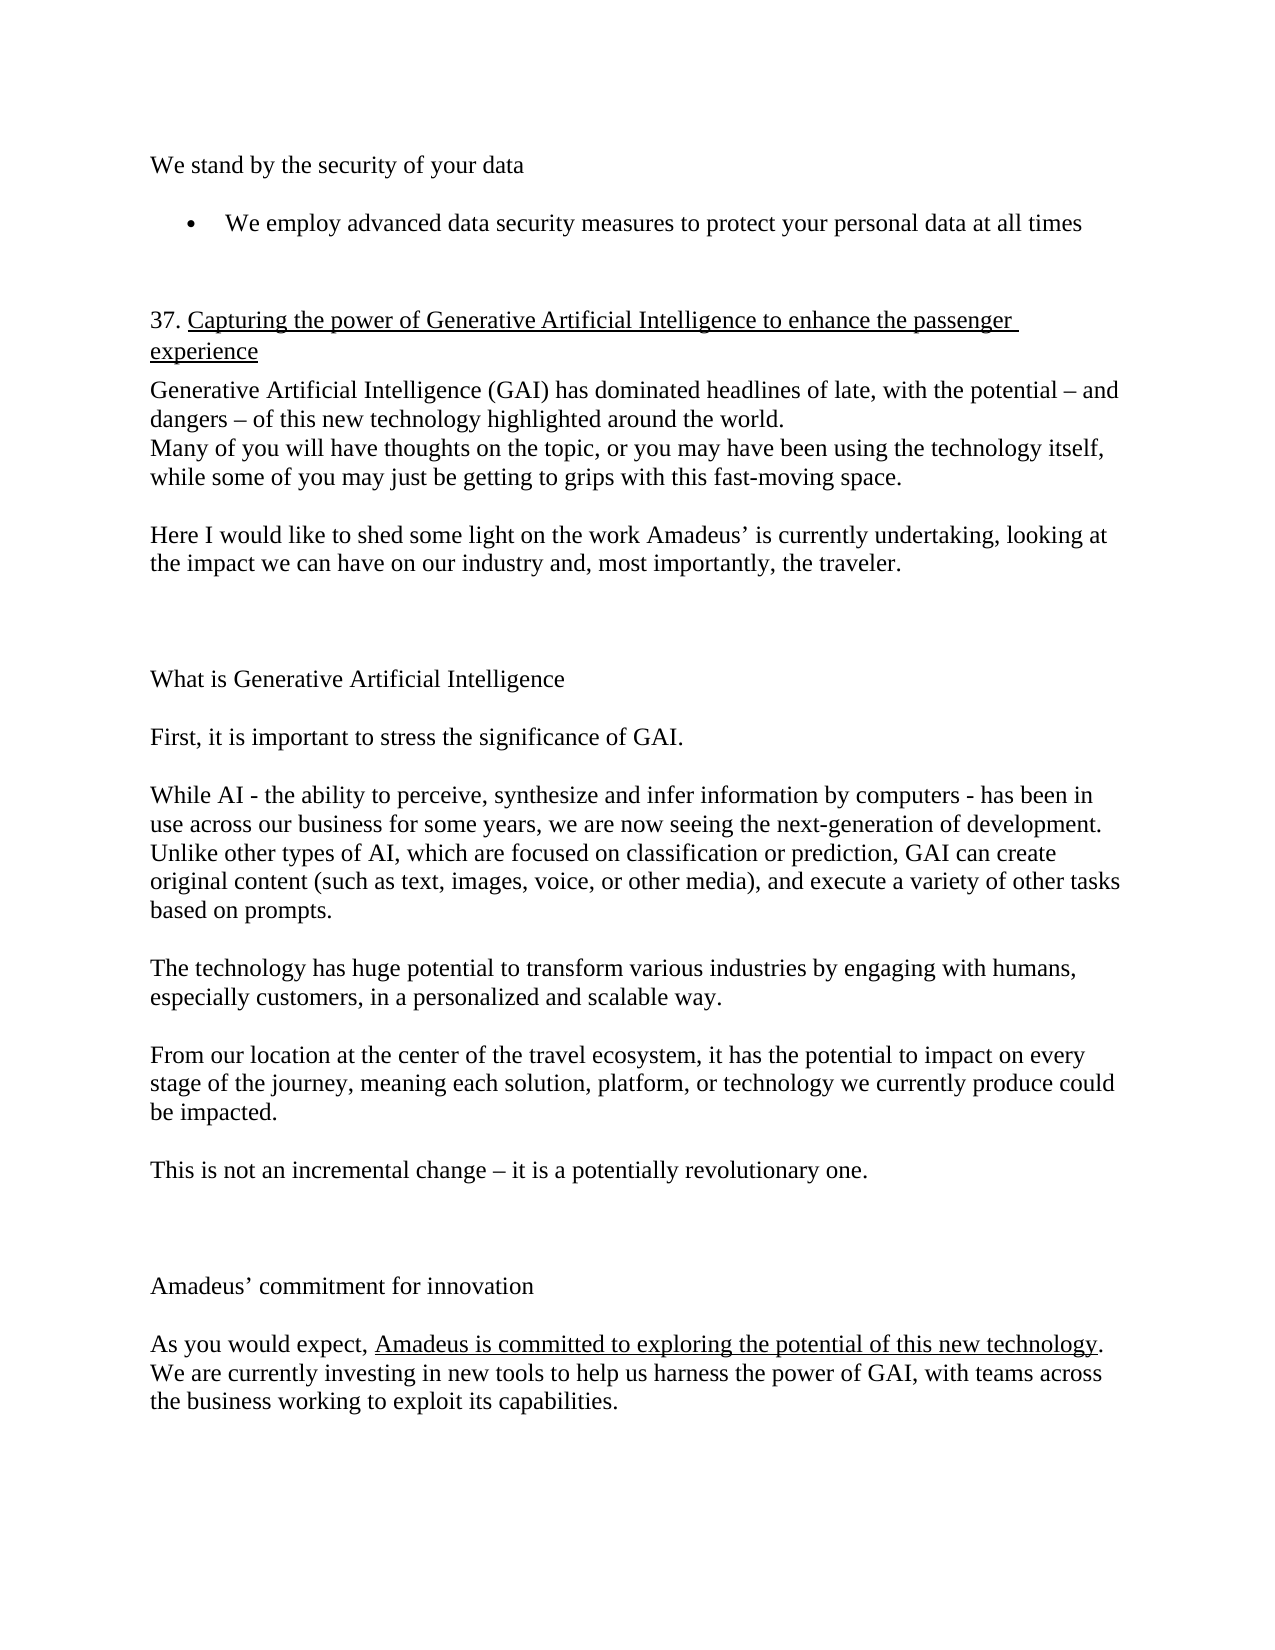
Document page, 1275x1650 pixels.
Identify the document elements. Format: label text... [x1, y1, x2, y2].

list We employ advanced data security measures to protect your personal data at all times [187, 208, 1125, 237]
text The technology has huge potential to transform various industries by engaging with humans, especially customers, in a personalized and scalable way. [150, 953, 1125, 1011]
subtitle 37. Capturing the power of Generative Artificial Intelligence to enhance the passenger experience [150, 305, 1125, 365]
text We stand by the security of your data [150, 150, 1125, 179]
text First, it is important to stress the significance of GAI. [150, 722, 1125, 751]
text Generative Artificial Intelligence (GAI) has dominated headlines of late, with the potential – and dangers – of this new technology highlighted around the world. [150, 376, 1125, 433]
text What is Generative Artificial Intelligence [150, 664, 1125, 693]
text Amadeus’ commitment for innovation [150, 1271, 1125, 1300]
text Here I would like to shed some light on the work Amadeus’ is currently undertaking, looking at the impact we can have on our industry and, most importantly, the traveler. [150, 520, 1125, 577]
text This is not an incremental change – it is a potentially revolutionary one. [150, 1155, 1125, 1184]
text As you would expect, Amadeus is committed to exploring the potential of this new technology. We are currently investing in new tools to help us harness the power of GAI, with teams across the business working to exploit its capabilities. [150, 1329, 1125, 1415]
text While AI - the ability to perceive, synthesize and infer information by computers - has been in use across our business for some years, we are now seeing the next-generation of development. Unlike other types of AI, which are focused on classification or prediction, GAI can create original content (such as text, images, voice, or other media), and execute a variety of other tasks based on prompts. [150, 780, 1125, 924]
text Many of you will have thoughts on the topic, or you may have been using the technology itself, while some of you may just be getting to grips with this fast-moving space. [150, 433, 1125, 491]
text From our location at the center of the travel ecosystem, it has the potential to impact on every stage of the journey, meaning each solution, platform, or technology we currently produce could be impacted. [150, 1040, 1125, 1126]
